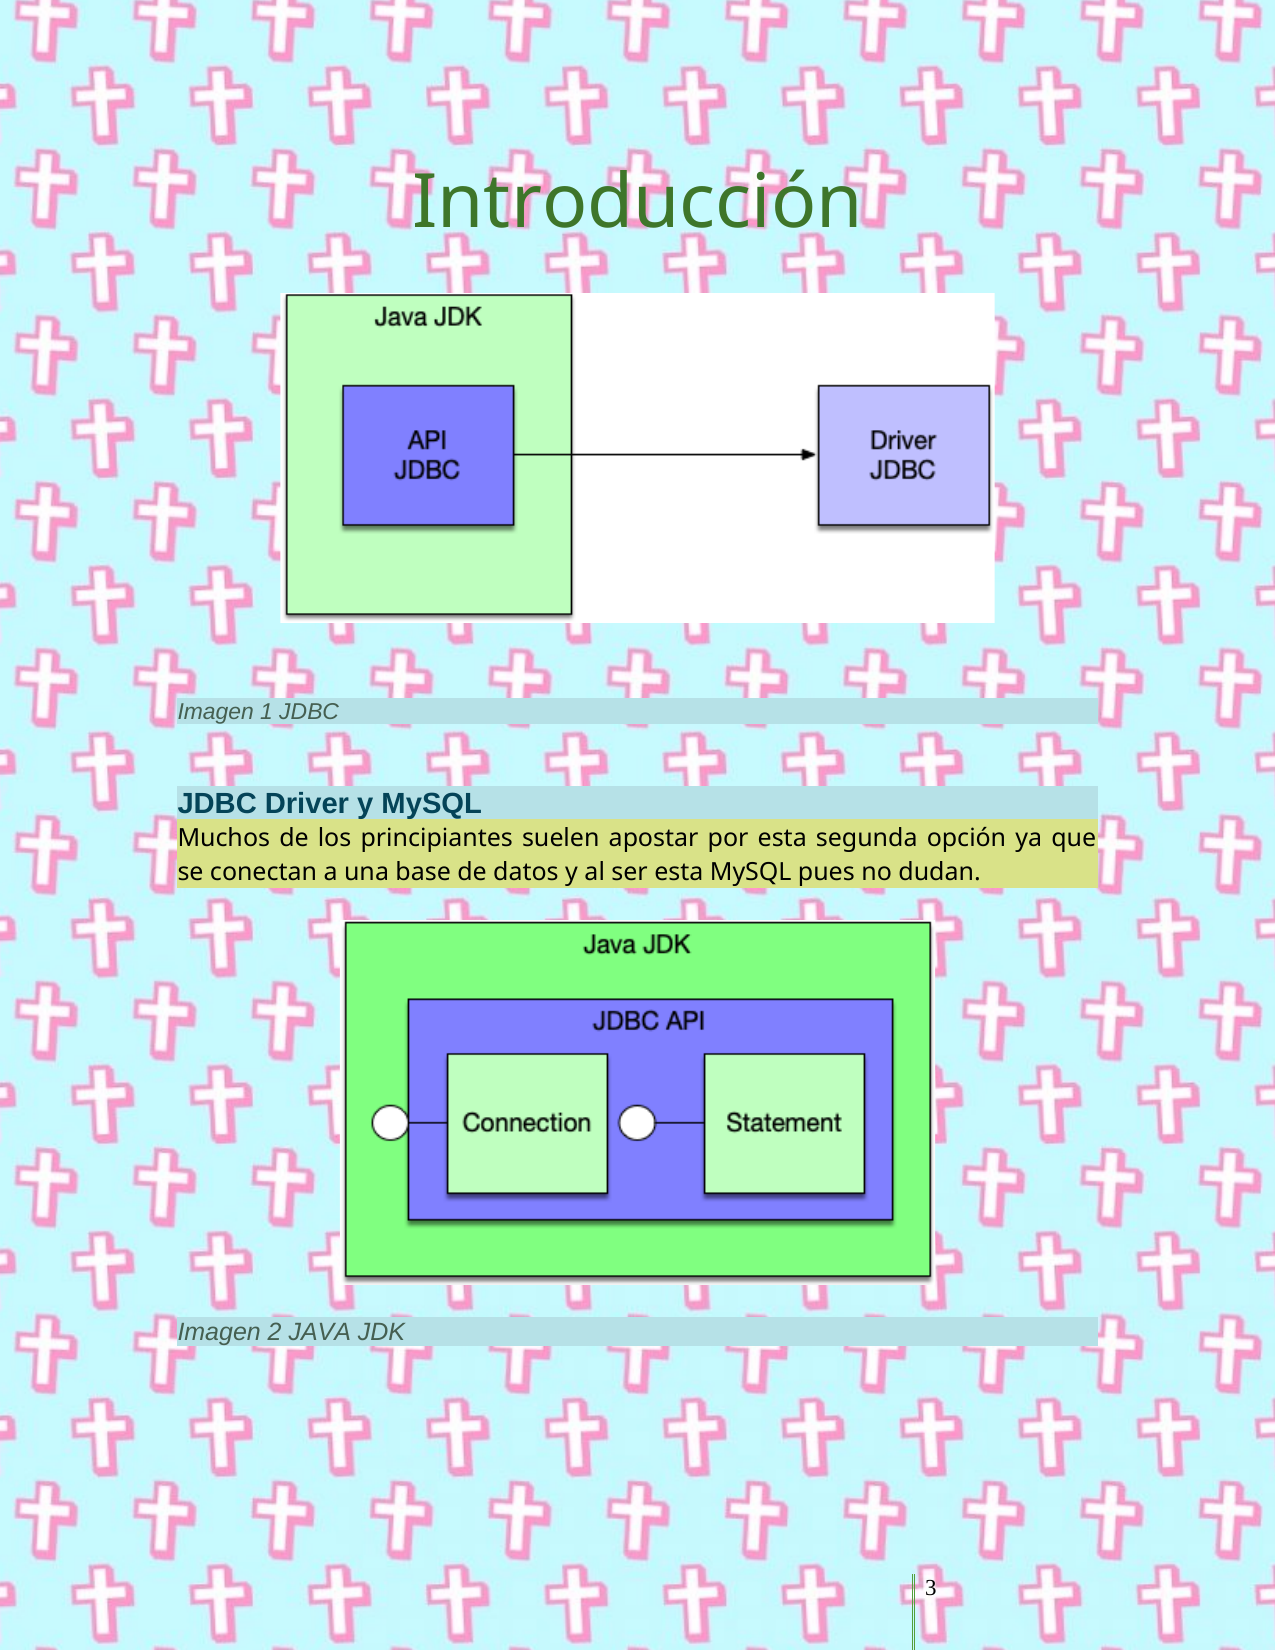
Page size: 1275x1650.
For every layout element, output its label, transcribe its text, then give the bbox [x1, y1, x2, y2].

subtitle JDBC Driver y MySQL [177, 786, 1098, 819]
subtitle Introducción [177, 148, 1098, 250]
text Imagen 2 JAVA JDK [177, 1317, 1098, 1346]
text Imagen 1 JDBC [177, 698, 1098, 724]
picture [0, 0, 1275, 1650]
text Muchos de los principiantes suelen apostar por esta segunda opción ya que se conectan a una base de datos y al ser esta MySQL pues no dudan. [177, 819, 1098, 888]
